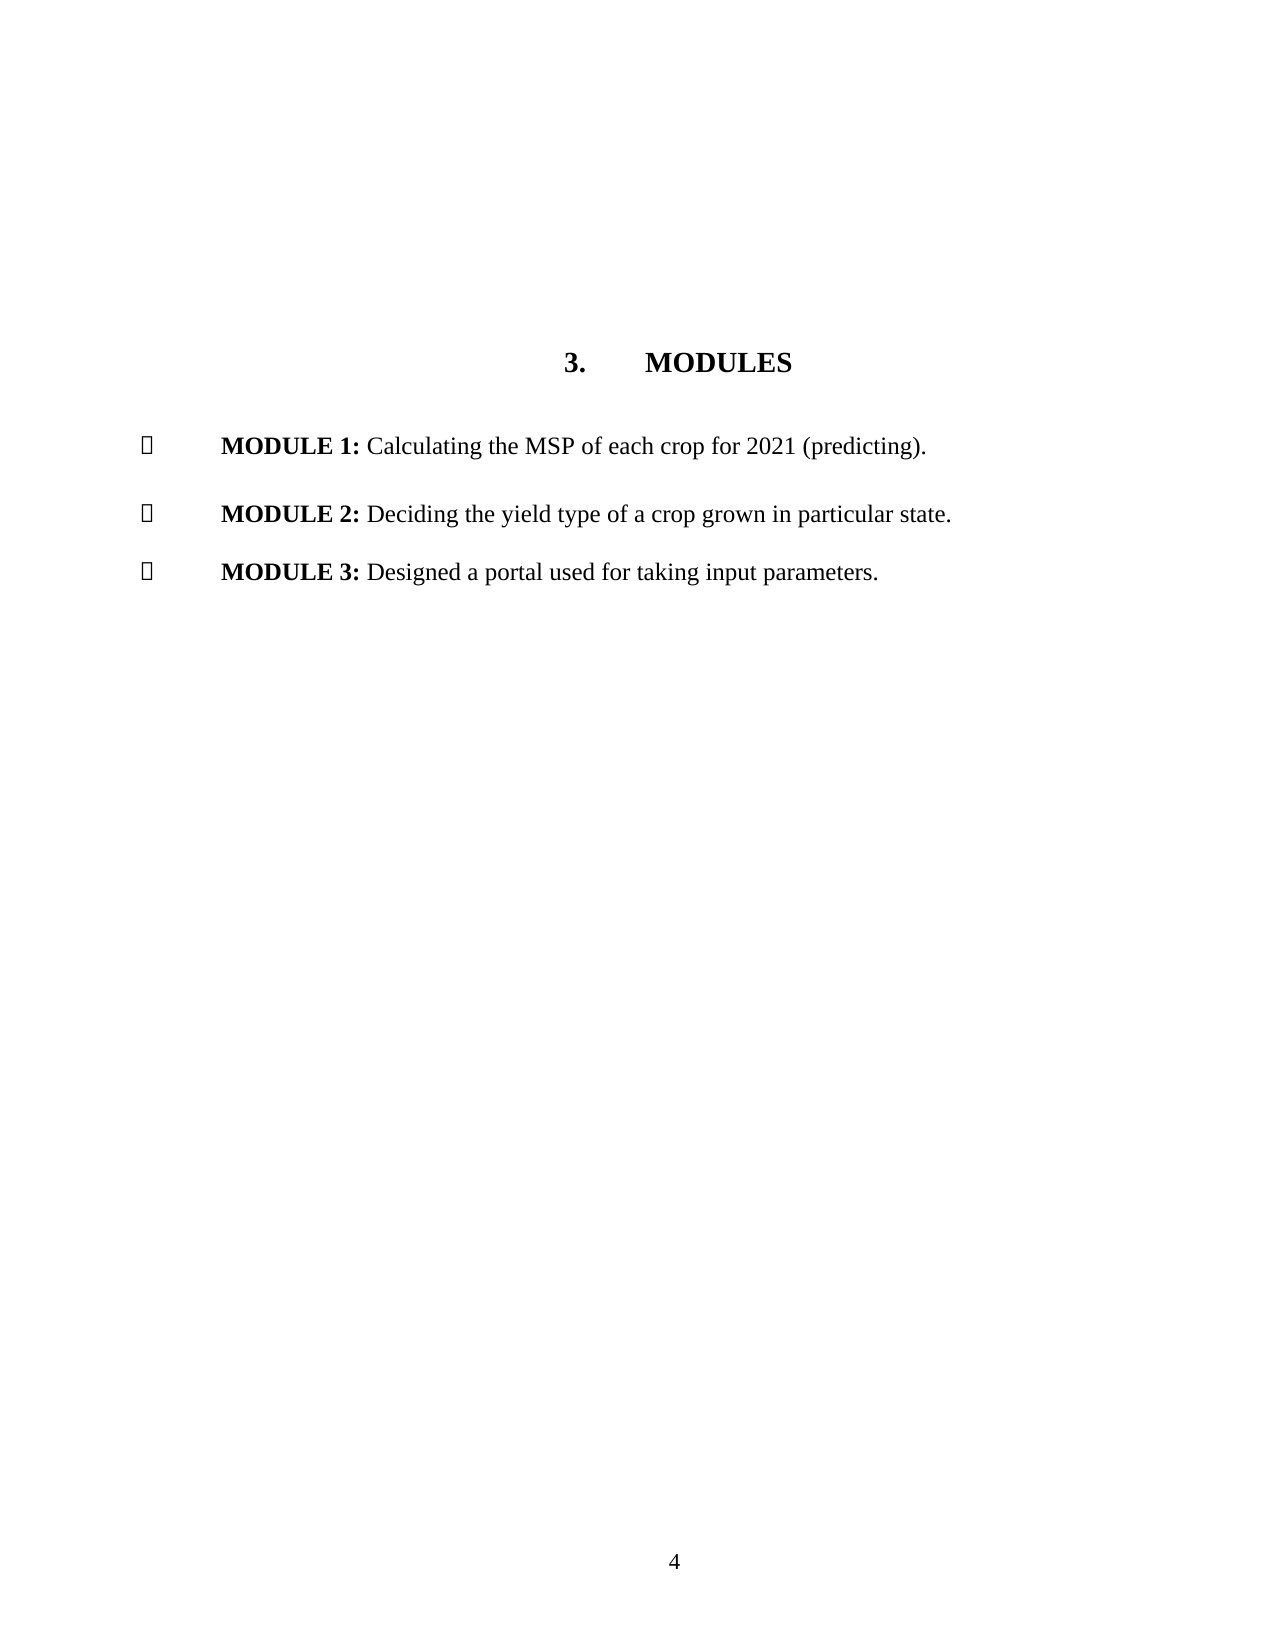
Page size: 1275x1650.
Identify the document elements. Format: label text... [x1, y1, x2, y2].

list MODULE 2: Deciding the yield type of a crop grown in particular state. [139, 496, 1273, 530]
list MODULE 3: Designed a portal used for taking input parameters. [139, 554, 1273, 588]
subtitle MODULES [564, 345, 1273, 379]
list MODULE 1: Calculating the MSP of each crop for 2021 (predicting). [139, 428, 1273, 462]
